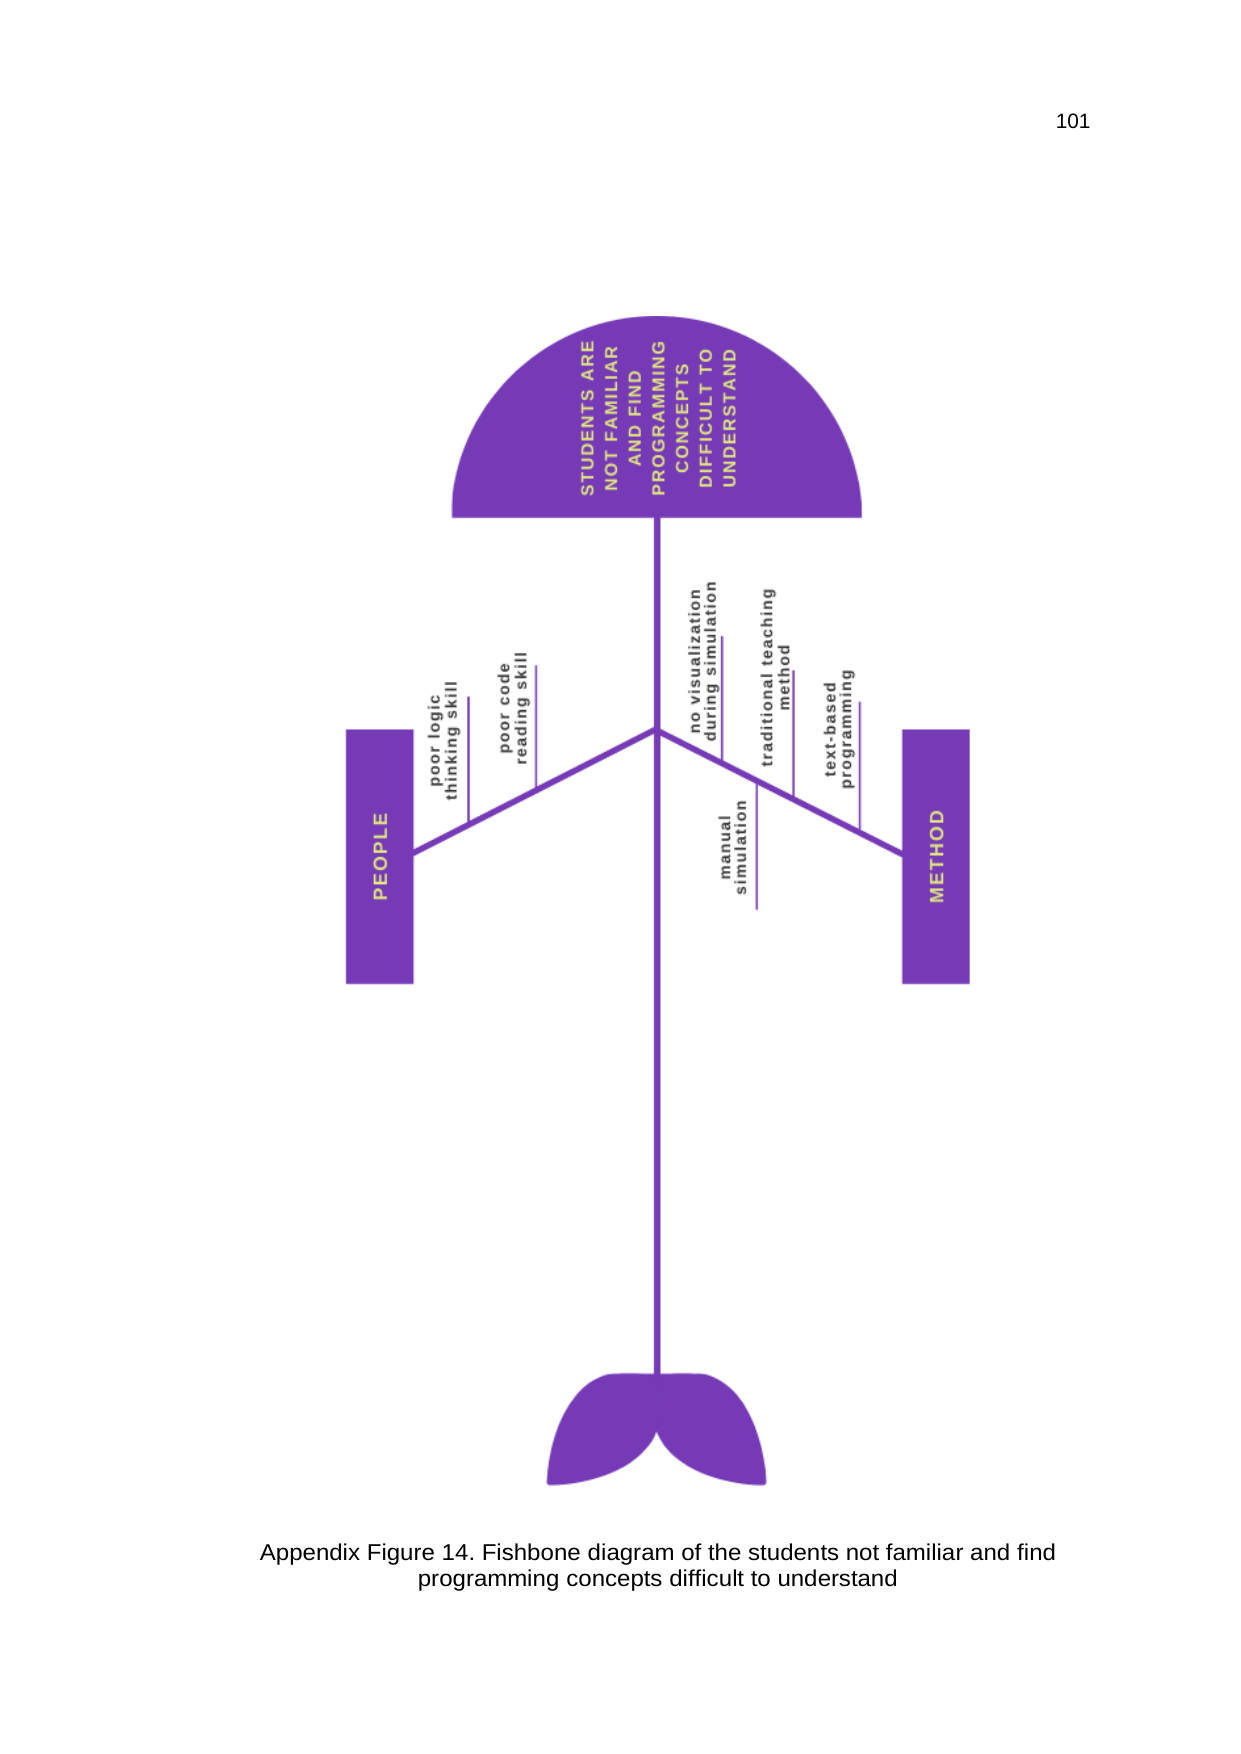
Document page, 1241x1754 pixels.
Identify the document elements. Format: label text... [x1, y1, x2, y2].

picture [345, 316, 970, 1486]
text Appendix Figure 14. Fishbone diagram of the students not familiar and find programming concepts difficult to understand [225, 1539, 1090, 1591]
